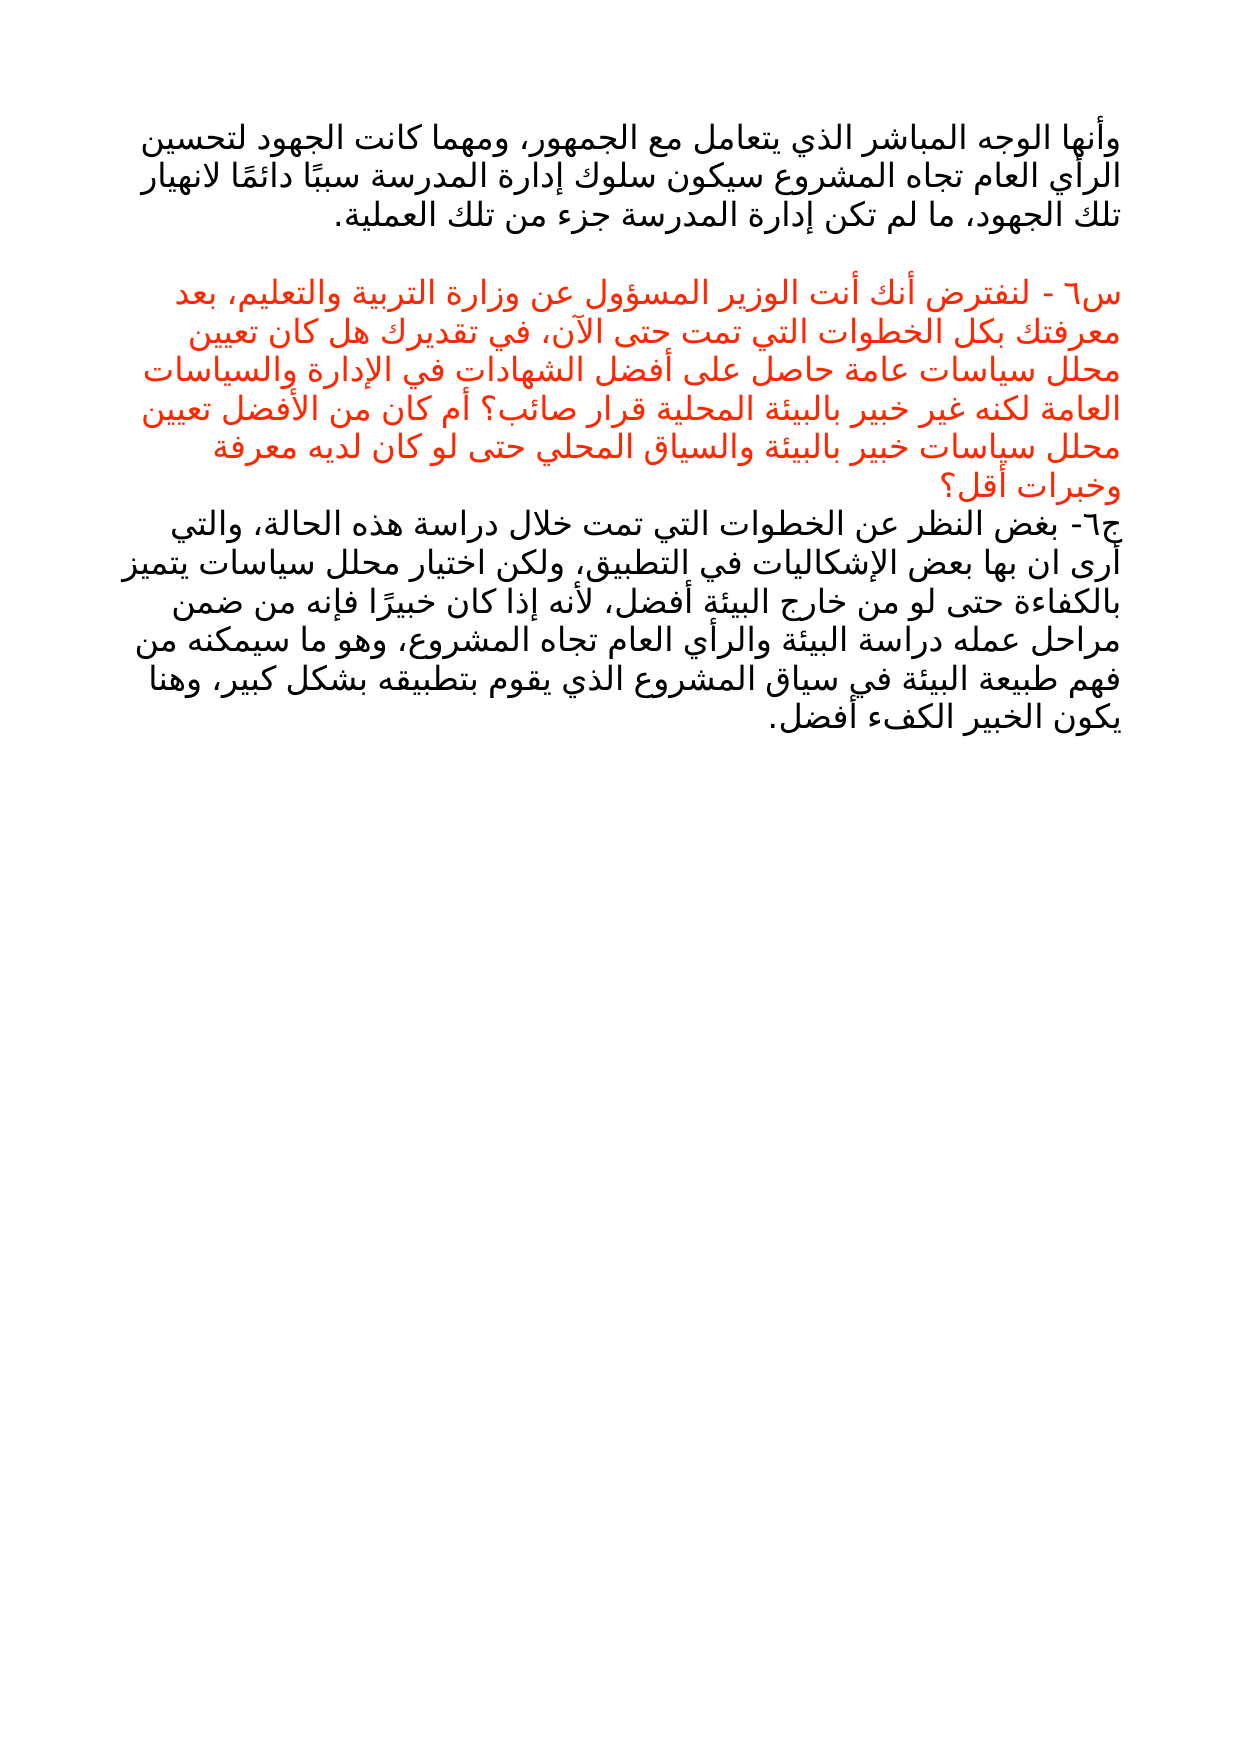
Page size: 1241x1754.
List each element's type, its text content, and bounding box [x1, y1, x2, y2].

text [118, 118, 1122, 234]
text ج٦- بغض النظر عن الخطوات التي تمت خلال دراسة هذه الحالة، والتي أرى ان بها بعض الإشكاليات في التطبيق، ولكن اختيار محلل سياسات يتميز بالكفاءة حتى لو من خارج البيئة أفضل، لأنه إذا كان خبيرًا فإنه من ضمن مراحل عمله دراسة البيئة والرأي العام تجاه المشروع، وهو ما سيمكنه من فهم طبيعة البيئة في سياق المشروع الذي يقوم بتطبيقه بشكل كبير، وهنا يكون الخبير الكفء أفضل. [118, 504, 1122, 736]
text س٦ - لنفترض أنك أنت الوزير المسؤول عن وزارة التربية والتعليم، بعد معرفتك بكل الخطوات التي تمت حتى الآن، في تقديرك هل كان تعيين محلل سياسات عامة حاصل على أفضل الشهادات في الإدارة والسياسات العامة لكنه غير خبير بالبيئة المحلية قرار صائب؟ أم كان من الأفضل تعيين محلل سياسات خبير بالبيئة والسياق المحلي حتى لو كان لديه معرفة وخبرات أقل؟ [118, 273, 1122, 504]
